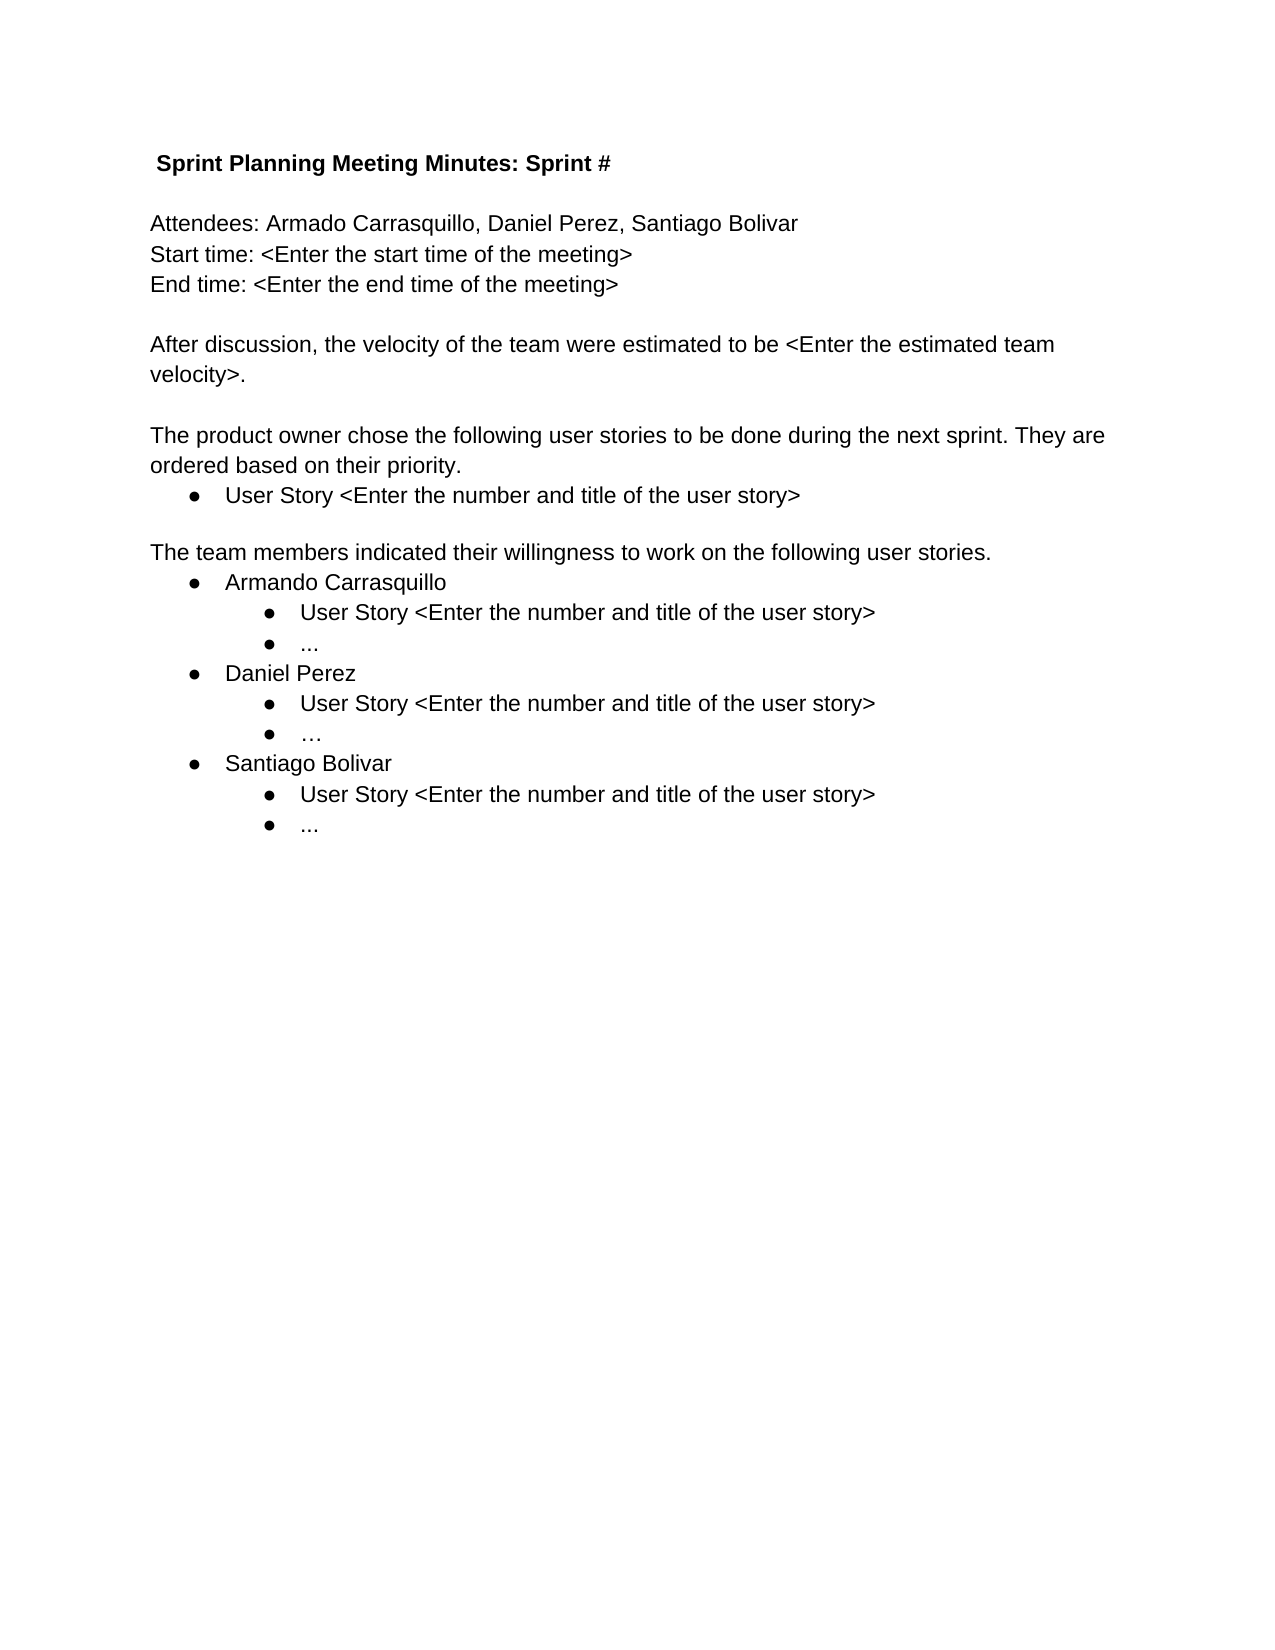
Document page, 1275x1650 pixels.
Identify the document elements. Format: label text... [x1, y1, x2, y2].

text The product owner chose the following user stories to be done during the next sprint. They are ordered based on their priority. [150, 422, 1125, 478]
list Armando Carrasquillo [187, 569, 1125, 595]
text The team members indicated their willingness to work on the following user stories. [150, 539, 1125, 565]
list User Story <Enter the number and title of the user story> [225, 781, 1125, 807]
list Santiago Bolivar [187, 750, 1125, 777]
list Daniel Perez [187, 660, 1125, 686]
text End time: <Enter the end time of the meeting> [150, 271, 1125, 297]
text Start time: <Enter the start time of the meeting> [150, 241, 1125, 267]
list User Story <Enter the number and title of the user story> [225, 690, 1125, 716]
list User Story <Enter the number and title of the user story> [187, 482, 1125, 509]
list … [225, 720, 1125, 746]
text Attendees: Armado Carrasquillo, Daniel Perez, Santiago Bolivar [150, 210, 1125, 237]
text After discussion, the velocity of the team were estimated to be <Enter the estimated team velocity>. [150, 331, 1125, 388]
list User Story <Enter the number and title of the user story> [225, 599, 1125, 626]
text Sprint Planning Meeting Minutes: Sprint # [150, 150, 1125, 176]
list ... [225, 811, 1125, 837]
list ... [225, 629, 1125, 656]
